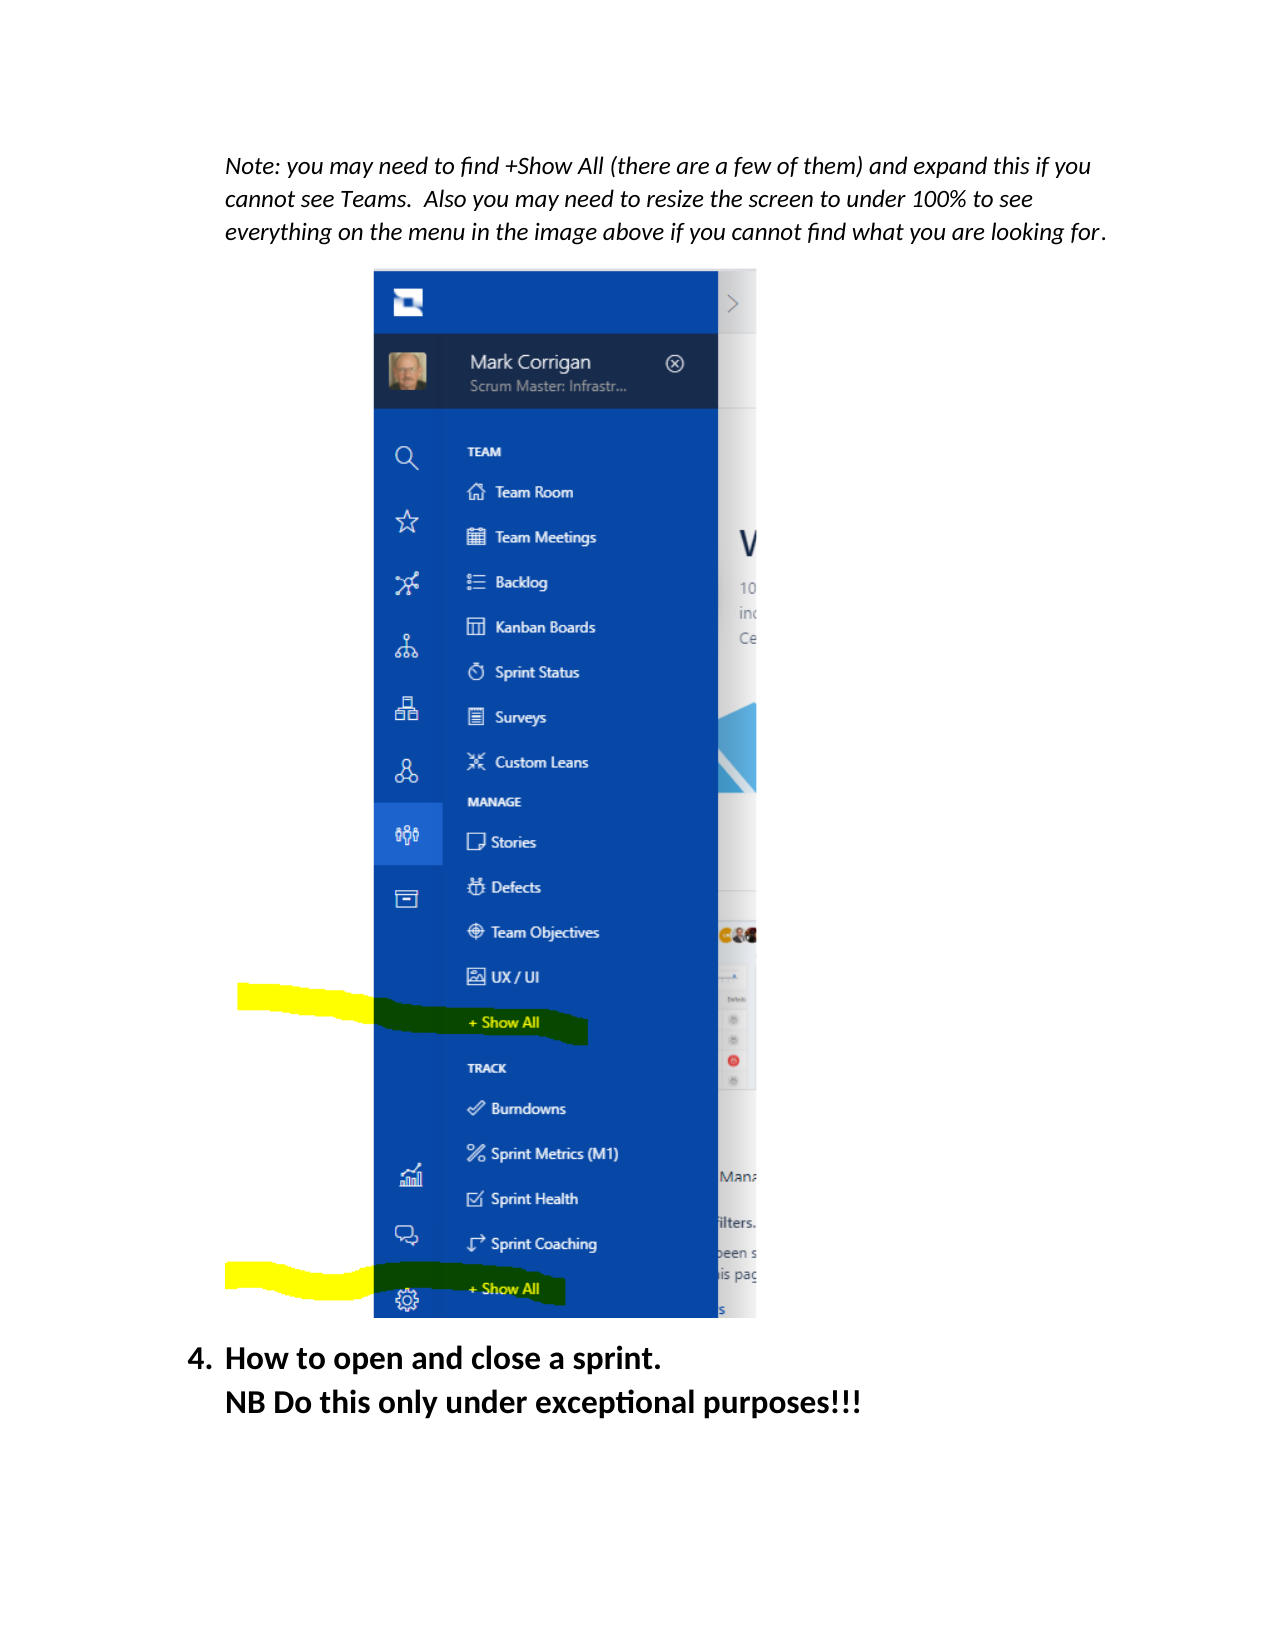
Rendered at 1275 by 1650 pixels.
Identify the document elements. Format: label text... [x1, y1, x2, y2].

text Note: you may need to find +Show All (there are a few of them) and expand this if you cannot see Teams. Also you may need to resize the screen to under 100% to see everything on the menu in the image above if you cannot find what you are looking for. [225, 150, 1125, 246]
list NB Do this only under exceptional purposes!!! [225, 1381, 1125, 1422]
picture [225, 265, 757, 1318]
list How to open and close a sprint. [187, 1337, 1125, 1378]
